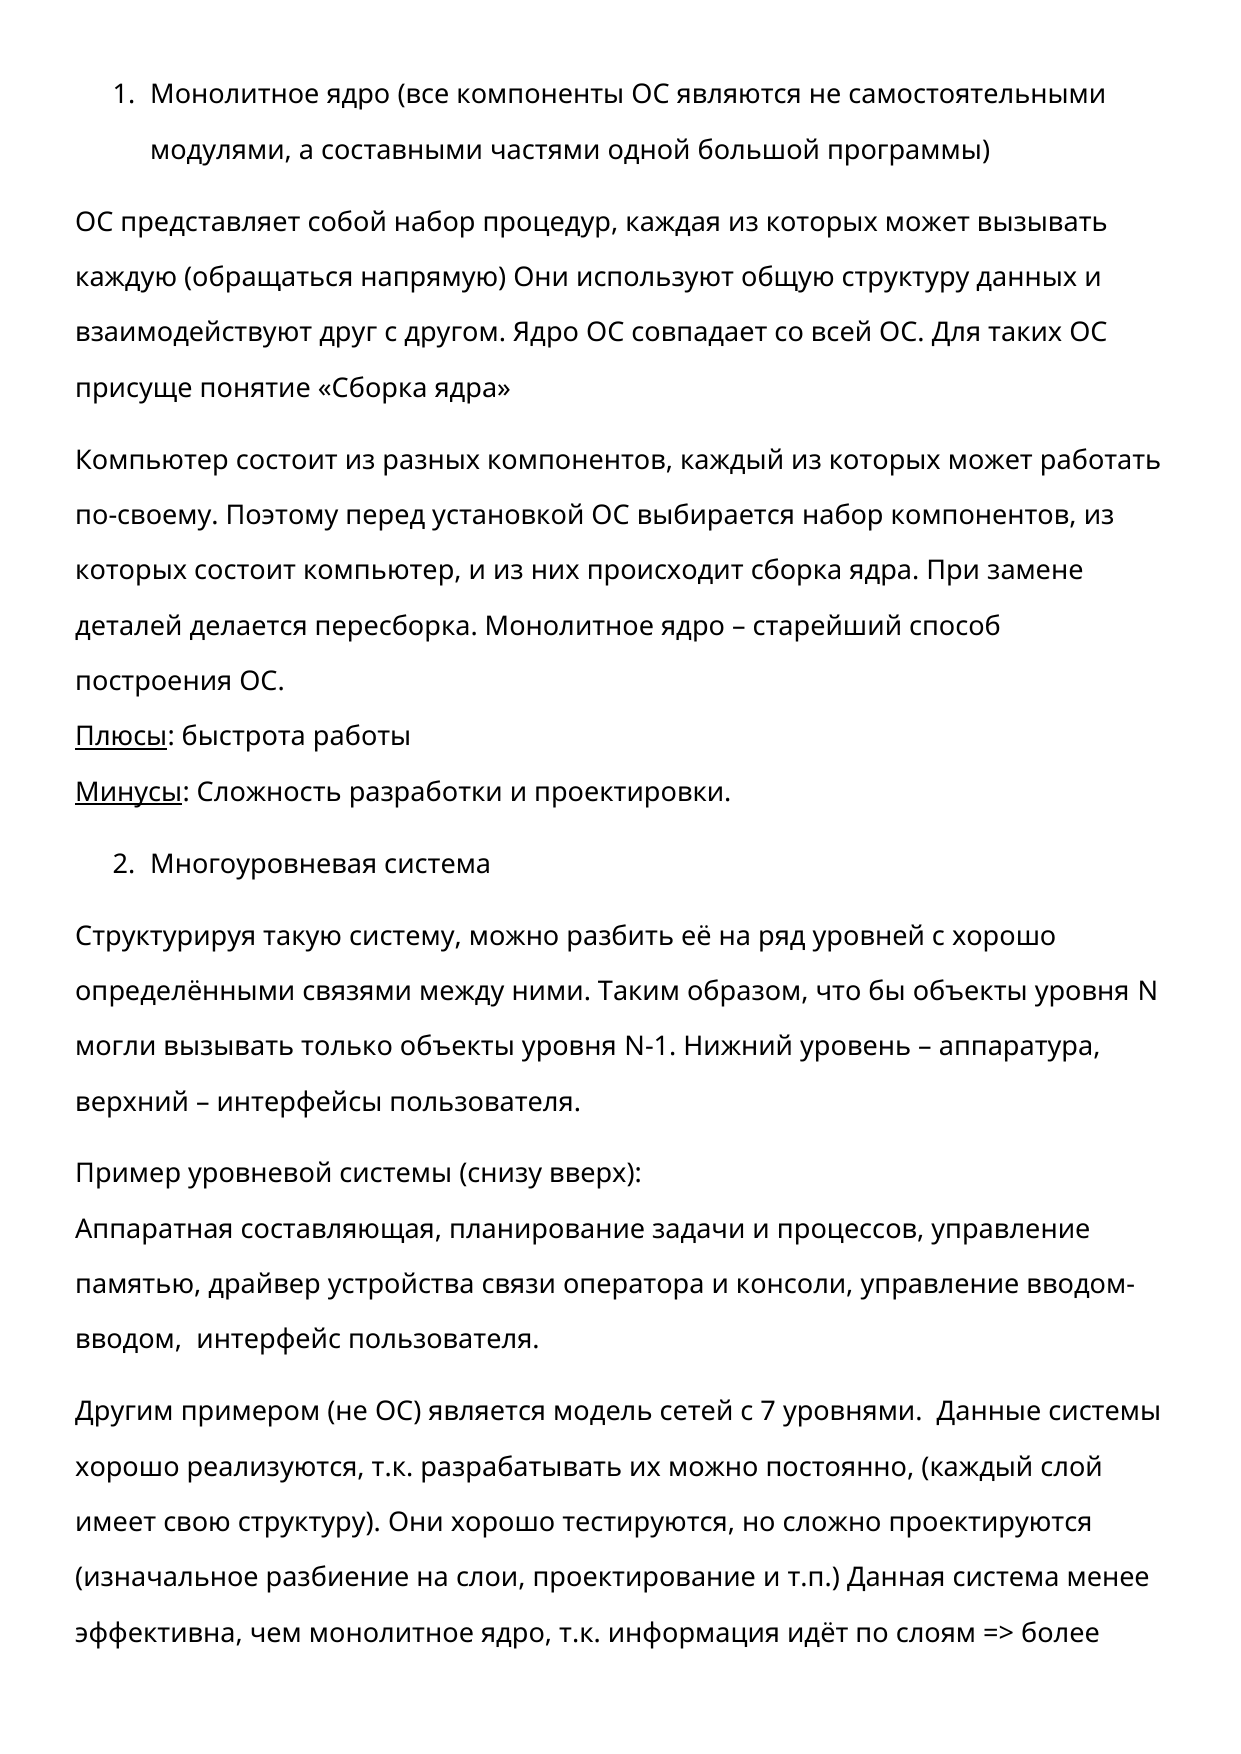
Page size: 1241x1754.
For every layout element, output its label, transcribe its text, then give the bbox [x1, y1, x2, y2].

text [75, 1392, 1165, 1650]
list Многоуровневая система [112, 844, 1165, 881]
text Структурируя такую систему, можно разбить её на ряд уровней с хорошо определёнными связями между ними. Таким образом, что бы объекты уровня N могли вызывать только объекты уровня N-1. Нижний уровень – аппаратура, верхний – интерфейсы пользователя. [75, 916, 1165, 1119]
text Компьютер состоит из разных компонентов, каждый из которых может работать по-своему. Поэтому перед установкой ОС выбирается набор компонентов, из которых состоит компьютер, и из них происходит сборка ядра. При замене деталей делается пересборка. Монолитное ядро – старейший способ построения ОС. Плюсы: быстрота работы Минусы: Сложность разработки и проектировки. [75, 440, 1165, 809]
text ОС представляет собой набор процедур, каждая из которых может вызывать каждую (обращаться напрямую) Они используют общую структуру данных и взаимодействуют друг с другом. Ядро ОС совпадает со всей ОС. Для таких ОС присуще понятие «Сборка ядра» [75, 202, 1165, 405]
text Пример уровневой системы (снизу вверх): Аппаратная составляющая, планирование задачи и процессов, управление памятью, драйвер устройства связи оператора и консоли, управление вводом-вводом, интерфейс пользователя. [75, 1154, 1165, 1357]
list Монолитное ядро (все компоненты ОС являются не самостоятельными модулями, а составными частями одной большой программы) [112, 75, 1165, 167]
